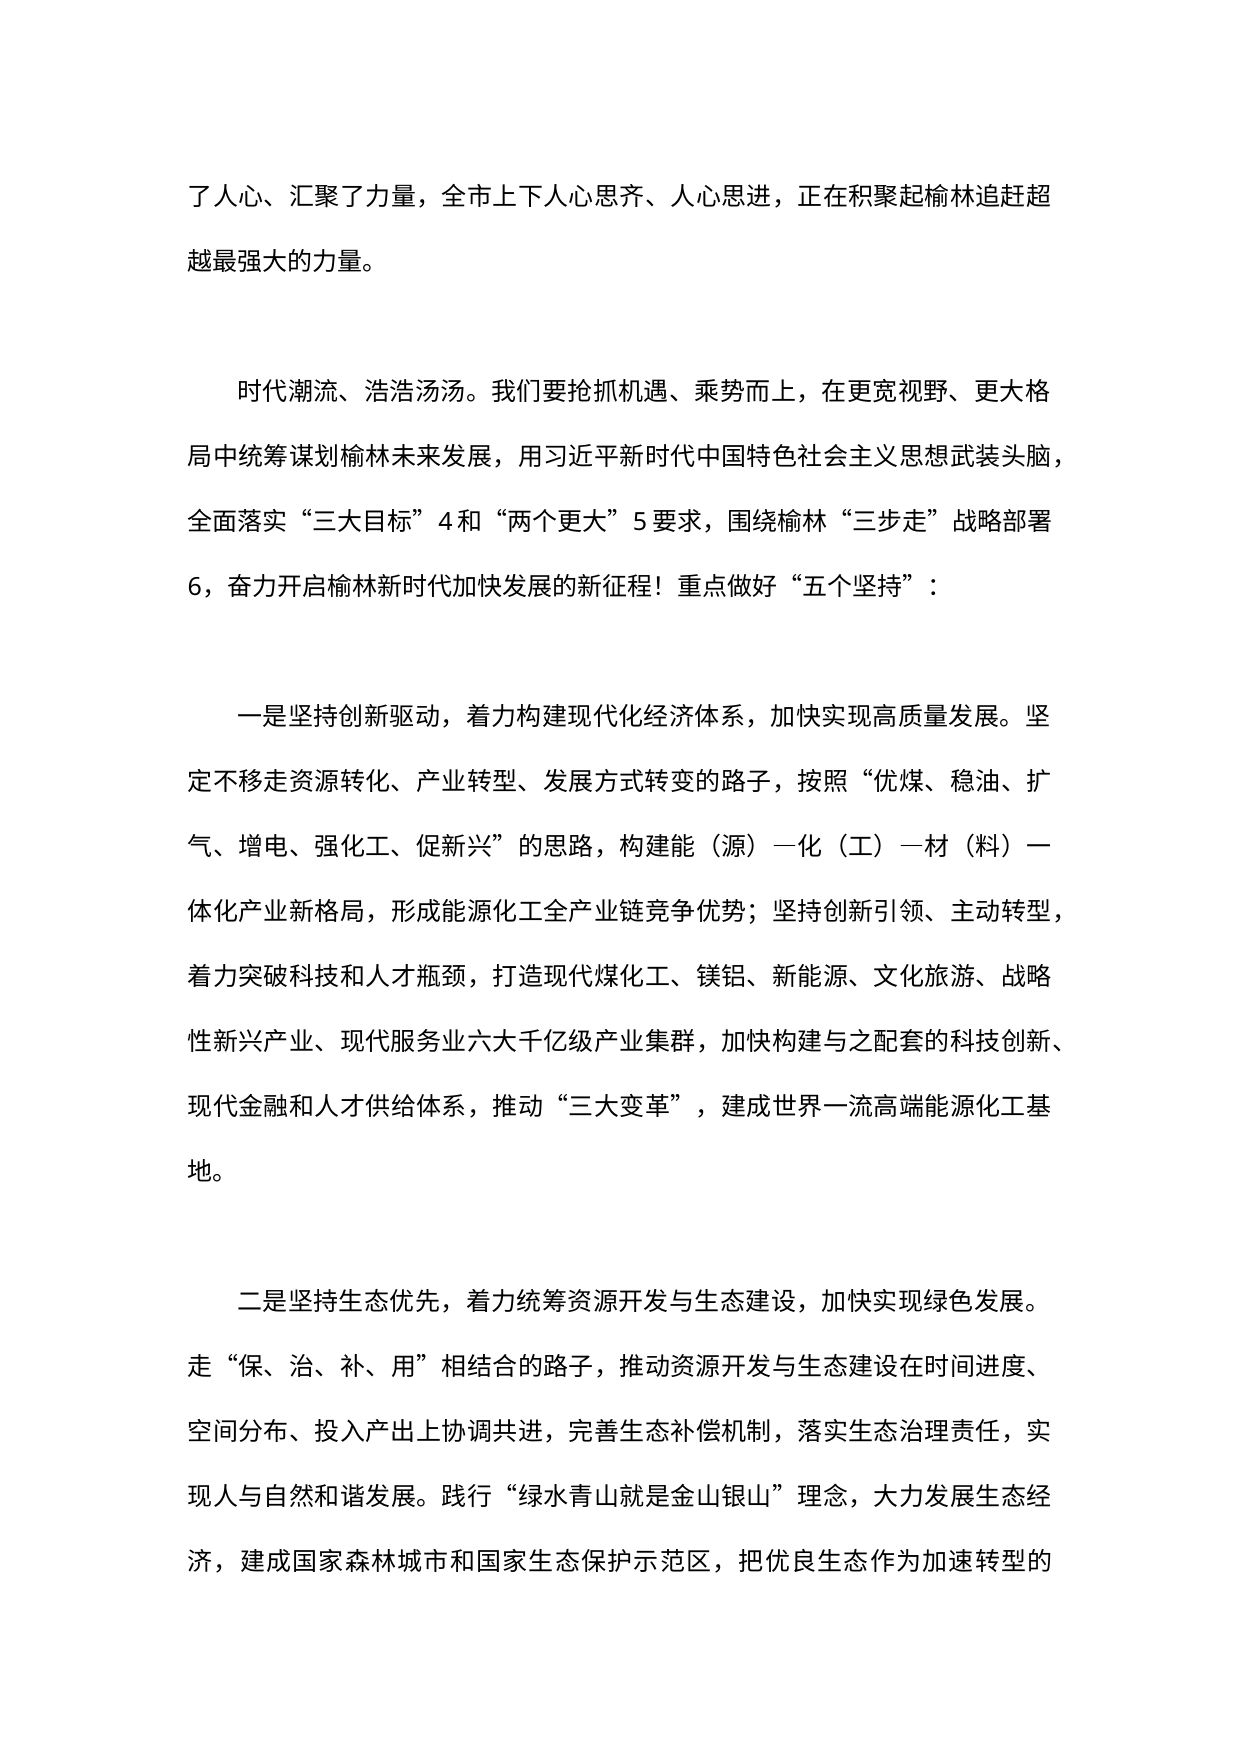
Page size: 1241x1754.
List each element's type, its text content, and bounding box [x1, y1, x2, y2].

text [187, 162, 1053, 292]
text 一是坚持创新驱动，着力构建现代化经济体系，加快实现高质量发展。坚定不移走资源转化、产业转型、发展方式转变的路子，按照“优煤、稳油、扩气、增电、强化工、促新兴”的思路，构建能（源）—化（工）—材（料）一体化产业新格局，形成能源化工全产业链竞争优势；坚持创新引领、主动转型，着力突破科技和人才瓶颈，打造现代煤化工、镁铝、新能源、文化旅游、战略性新兴产业、现代服务业六大千亿级产业集群，加快构建与之配套的科技创新、现代金融和人才供给体系，推动“三大变革”，建成世界一流高端能源化工基地。 [187, 682, 1053, 1202]
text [187, 1267, 1053, 1592]
text 时代潮流、浩浩汤汤。我们要抢抓机遇、乘势而上，在更宽视野、更大格局中统筹谋划榆林未来发展，用习近平新时代中国特色社会主义思想武装头脑，全面落实“三大目标”4和“两个更大”5要求，围绕榆林“三步走”战略部署6，奋力开启榆林新时代加快发展的新征程！重点做好“五个坚持”： [187, 357, 1053, 617]
